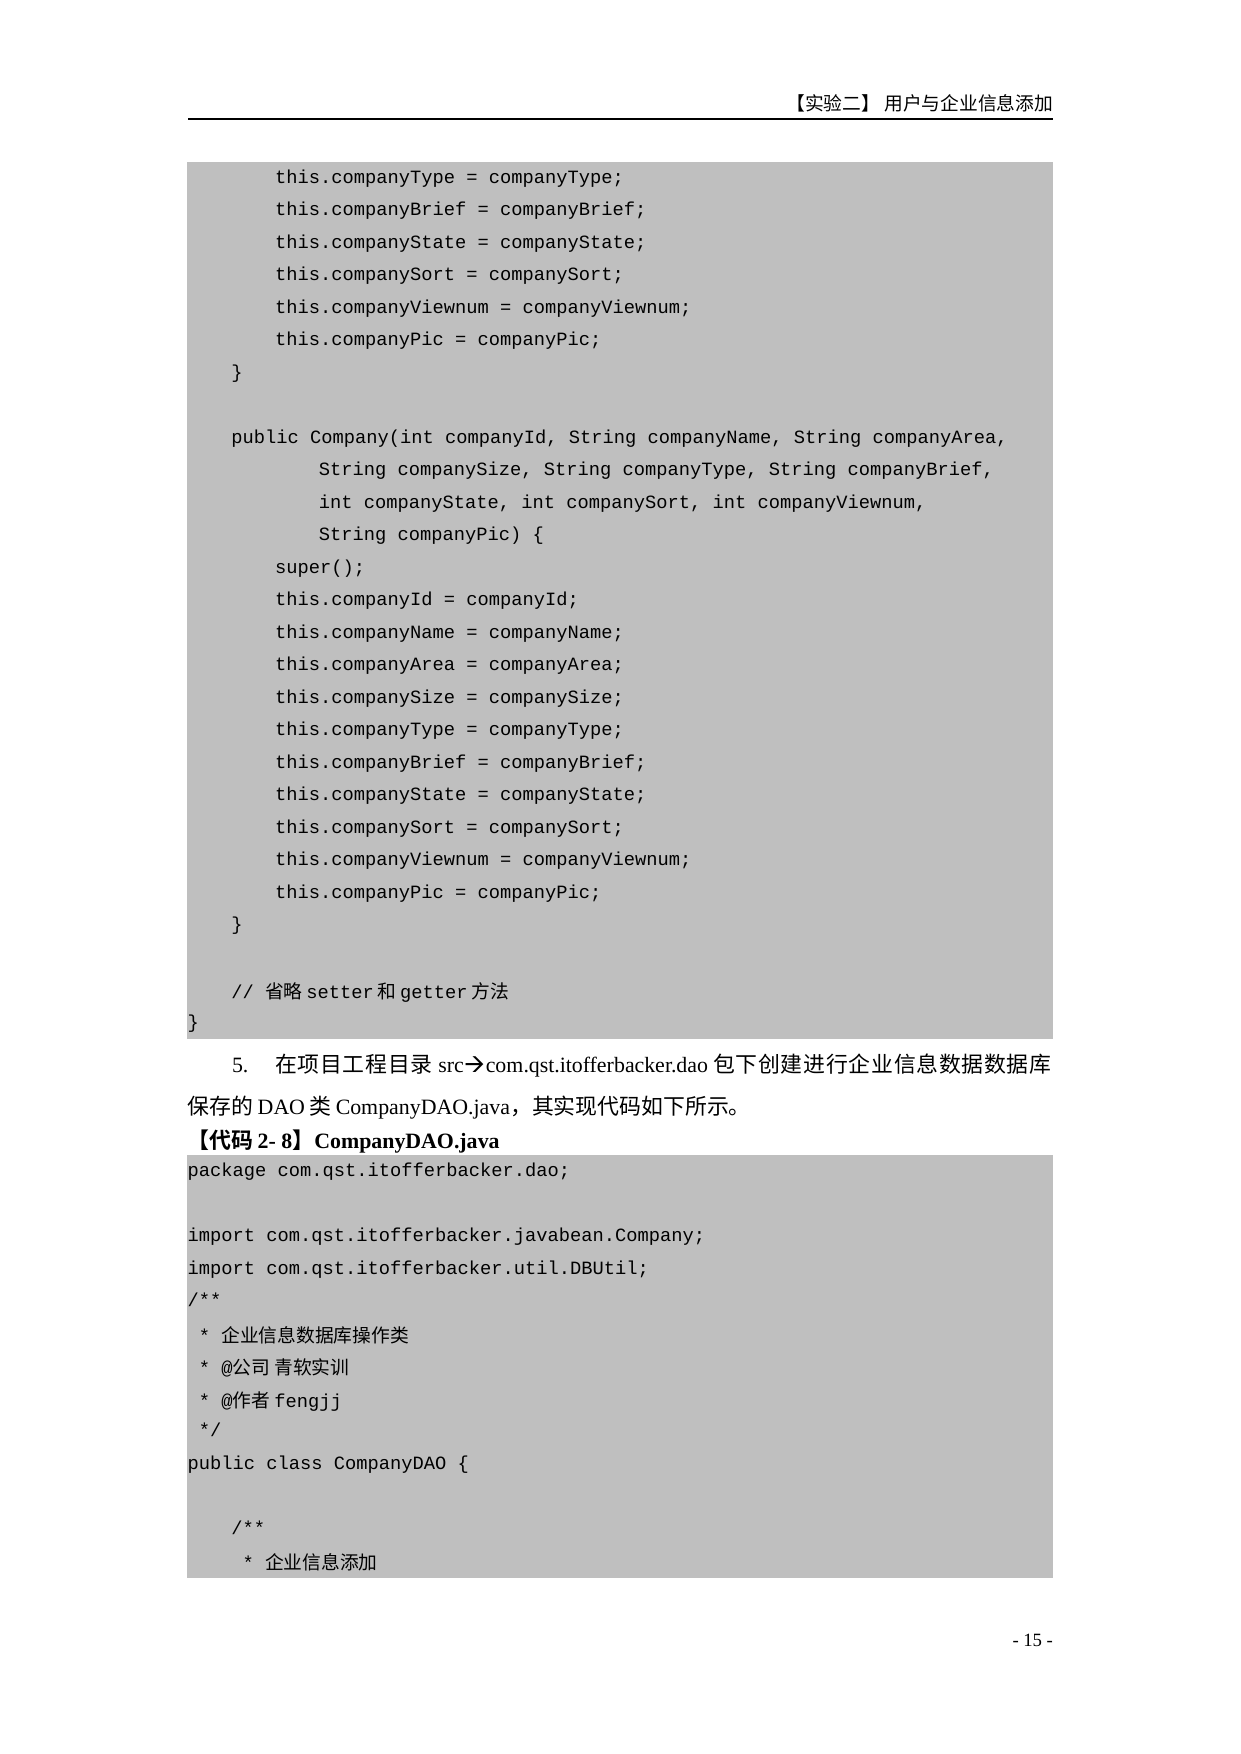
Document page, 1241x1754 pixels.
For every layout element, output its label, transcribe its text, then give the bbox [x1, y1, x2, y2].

text this.companyPic = companyPic; [187, 324, 1053, 357]
text * @公司 青软实训 [187, 1350, 1053, 1383]
text String companySize, String companyType, String companyBrief, [187, 454, 1053, 487]
text int companyState, int companySort, int companyViewnum, [187, 487, 1053, 519]
text this.companySize = companySize; [187, 682, 1053, 714]
text */ [187, 1415, 1053, 1448]
text * 企业信息数据库操作类 [187, 1318, 1053, 1350]
text this.companyBrief = companyBrief; [187, 194, 1053, 227]
text this.companyPic = companyPic; [187, 877, 1053, 909]
text // 省略setter和getter方法 [187, 974, 1053, 1007]
text this.companyState = companyState; [187, 779, 1053, 812]
text /** [187, 1285, 1053, 1318]
text this.companyViewnum = companyViewnum; [187, 844, 1053, 877]
text 【代码2- 8】CompanyDAO.java [187, 1123, 1053, 1155]
list 在项目工程目录srccom.qst.itofferbacker.dao包下创建进行企业信息数据数据库保存的DAO类CompanyDAO.java，其实现代码如下所示。 [187, 1039, 1053, 1123]
text } [187, 909, 1053, 942]
text this.companyArea = companyArea; [187, 649, 1053, 682]
text /** [187, 1513, 1053, 1545]
text import com.qst.itofferbacker.javabean.Company; [187, 1220, 1053, 1253]
text package com.qst.itofferbacker.dao; [187, 1155, 1053, 1188]
text this.companyType = companyType; [187, 714, 1053, 747]
text } [187, 357, 1053, 389]
text public class CompanyDAO { [187, 1448, 1053, 1480]
text * 企业信息添加 [187, 1545, 1053, 1578]
text this.companyViewnum = companyViewnum; [187, 292, 1053, 324]
text super(); [187, 552, 1053, 584]
text this.companySort = companySort; [187, 259, 1053, 292]
text this.companyState = companyState; [187, 227, 1053, 259]
text this.companyType = companyType; [187, 162, 1053, 194]
text } [187, 1007, 1053, 1039]
text * @作者 fengjj [187, 1383, 1053, 1415]
text public Company(int companyId, String companyName, String companyArea, [187, 422, 1053, 454]
text this.companySort = companySort; [187, 812, 1053, 844]
text this.companyId = companyId; [187, 584, 1053, 617]
text String companyPic) { [187, 519, 1053, 552]
text import com.qst.itofferbacker.util.DBUtil; [187, 1253, 1053, 1285]
text this.companyBrief = companyBrief; [187, 747, 1053, 779]
text this.companyName = companyName; [187, 617, 1053, 649]
